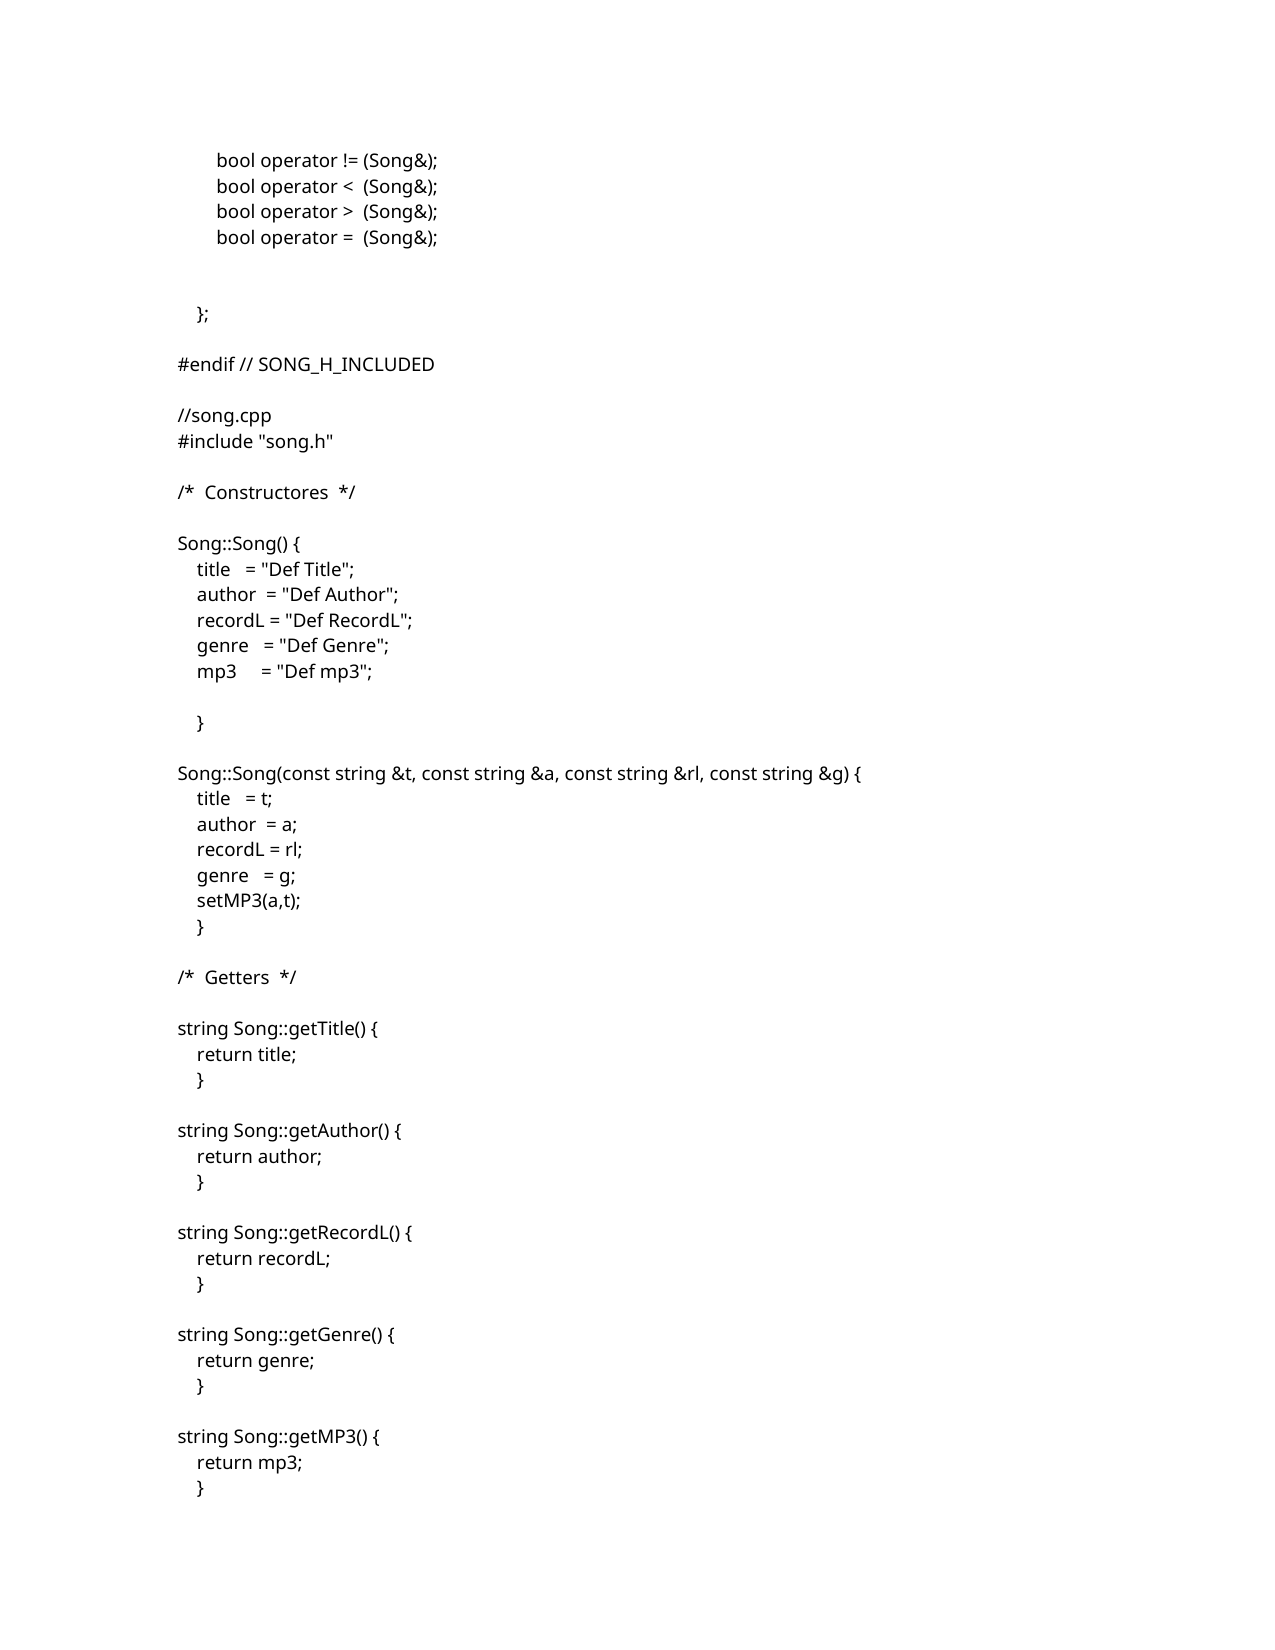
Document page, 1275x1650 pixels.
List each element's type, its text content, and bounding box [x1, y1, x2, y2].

text genre = "Def Genre"; [177, 632, 1098, 658]
text recordL = rl; [177, 837, 1098, 862]
text }; [177, 301, 1098, 326]
text /* Constructores */ [177, 479, 1098, 505]
text return author; [177, 1143, 1098, 1168]
text bool operator = (Song&); [177, 224, 1098, 250]
text return mp3; [177, 1449, 1098, 1475]
text //song.cpp [177, 403, 1098, 428]
text } [177, 913, 1098, 939]
text title = "Def Title"; [177, 556, 1098, 581]
text author = a; [177, 811, 1098, 837]
text string Song::getRecordL() { [177, 1219, 1098, 1245]
text title = t; [177, 786, 1098, 811]
text } [177, 1066, 1098, 1092]
text string Song::getGenre() { [177, 1322, 1098, 1347]
text } [177, 1271, 1098, 1296]
text /* Getters */ [177, 964, 1098, 990]
text mp3 = "Def mp3"; [177, 658, 1098, 683]
text } [177, 709, 1098, 734]
text setMP3(a,t); [177, 888, 1098, 913]
text Song::Song() { [177, 530, 1098, 556]
text return title; [177, 1041, 1098, 1066]
text return genre; [177, 1347, 1098, 1373]
text Song::Song(const string &t, const string &a, const string &rl, const string &g) { [177, 760, 1098, 786]
text string Song::getMP3() { [177, 1424, 1098, 1449]
text string Song::getAuthor() { [177, 1117, 1098, 1143]
text bool operator != (Song&); [177, 148, 1098, 173]
text bool operator > (Song&); [177, 199, 1098, 224]
text genre = g; [177, 862, 1098, 888]
text recordL = "Def RecordL"; [177, 607, 1098, 632]
text } [177, 1373, 1098, 1398]
text #include "song.h" [177, 428, 1098, 454]
text } [177, 1168, 1098, 1194]
text bool operator < (Song&); [177, 173, 1098, 199]
text author = "Def Author"; [177, 581, 1098, 607]
text #endif // SONG_H_INCLUDED [177, 352, 1098, 377]
text return recordL; [177, 1245, 1098, 1271]
text } [177, 1475, 1098, 1500]
text string Song::getTitle() { [177, 1015, 1098, 1041]
